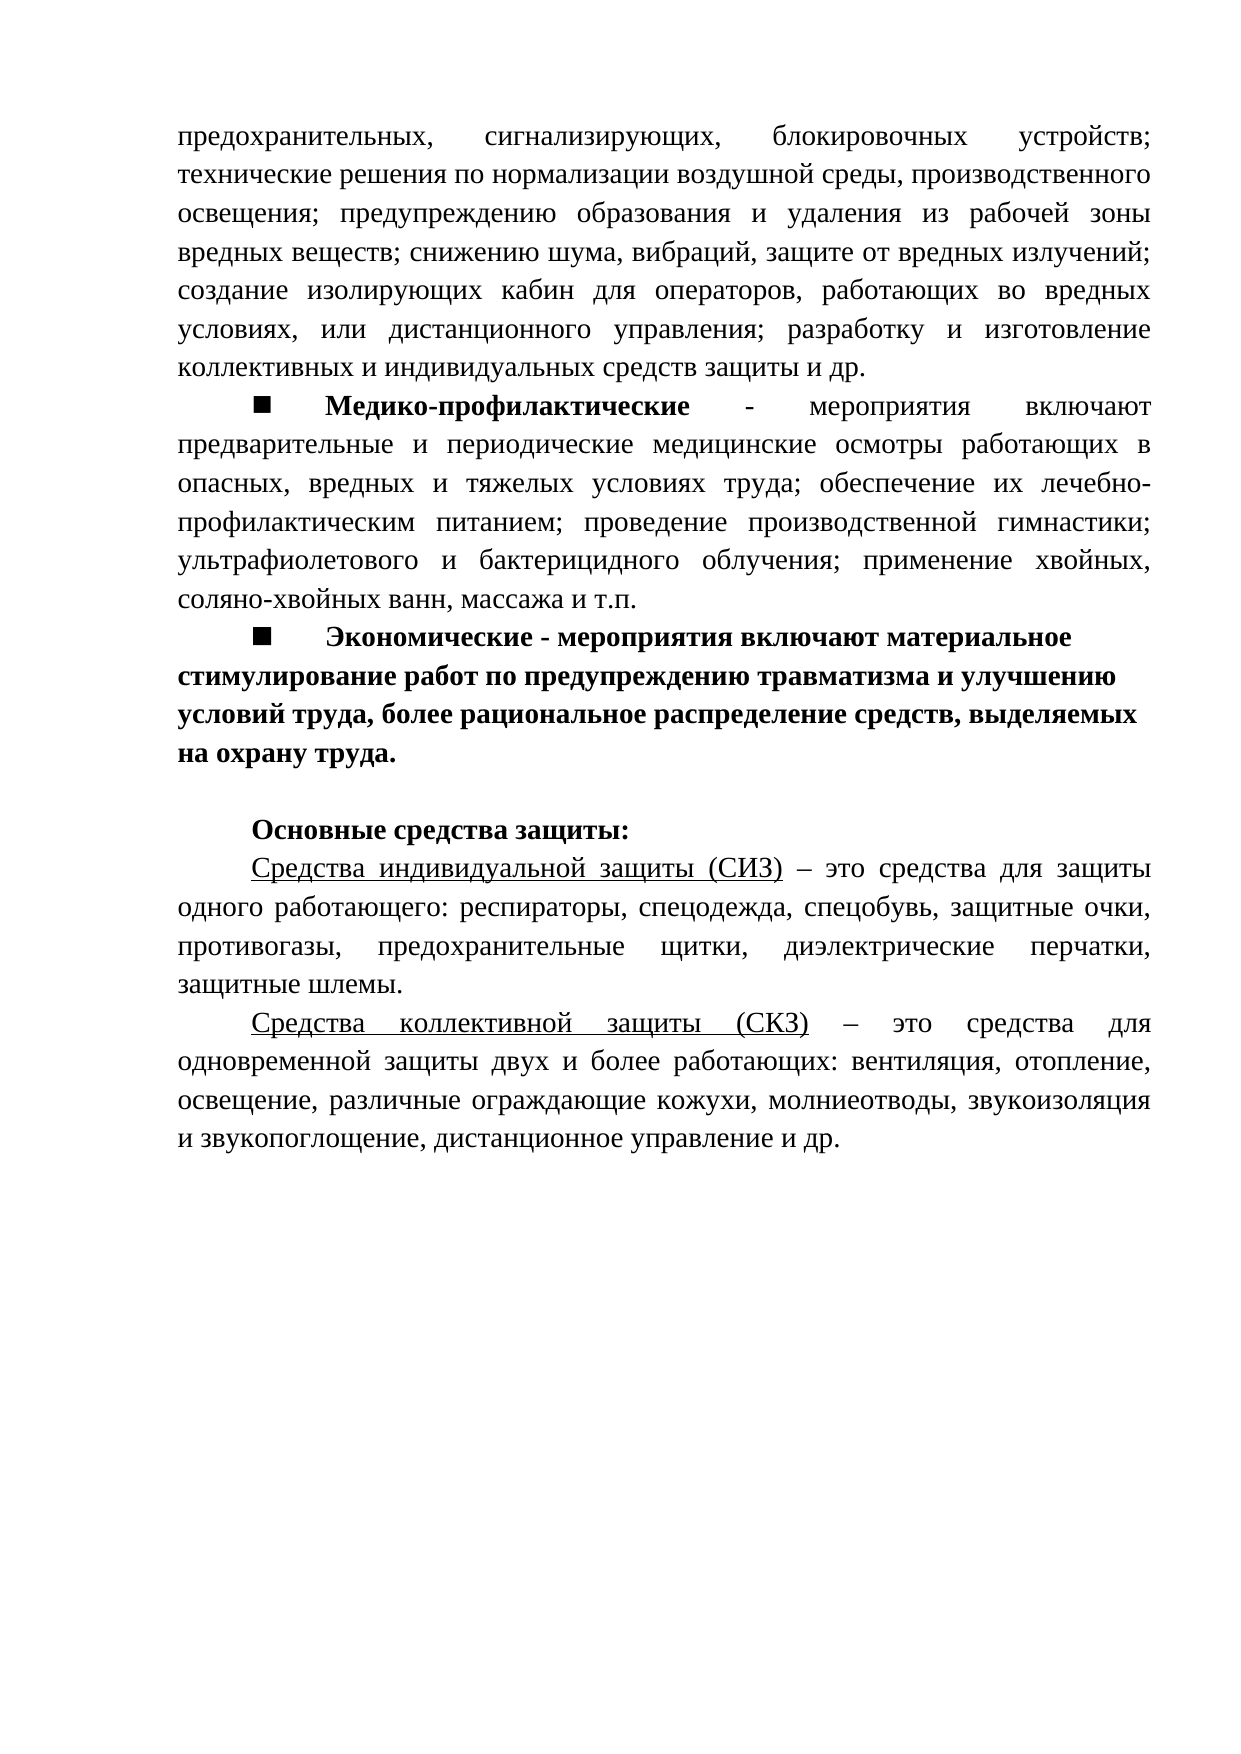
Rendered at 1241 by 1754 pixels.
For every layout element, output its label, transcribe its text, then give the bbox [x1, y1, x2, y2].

list Медико-профилактические - мероприятия включают предварительные и периодические медицинские осмотры работающих в опасных, вредных и тяжелых условиях труда; обеспечение их лечебно-профилактическим питанием; проведение производственной гимнастики; ультрафиолетового и бактерицидного облучения; применение хвойных, соляно-хвойных ванн, массажа и т.п. [177, 388, 1152, 614]
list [177, 118, 1152, 383]
text Средства коллективной защиты (СКЗ) – это средства для одновременной защиты двух и более работающих: вентиляция, отопление, освещение, различные ограждающие кожухи, молниеотводы, звукоизоляция и звукопоглощение, дистанционное управление и др. [177, 1005, 1152, 1154]
text Средства индивидуальной защиты (СИЗ) – это средства для защиты одного работающего: респираторы, спецодежда, спецобувь, защитные очки, противогазы, предохранительные щитки, диэлектрические перчатки, защитные шлемы. [177, 851, 1152, 1000]
list Экономические - мероприятия включают материальное стимулирование работ по предупреждению травматизма и улучшению условий труда, более рациональное распределение средств, выделяемых на охрану труда. [177, 619, 1152, 768]
text Основные средства защиты: [177, 812, 1152, 846]
